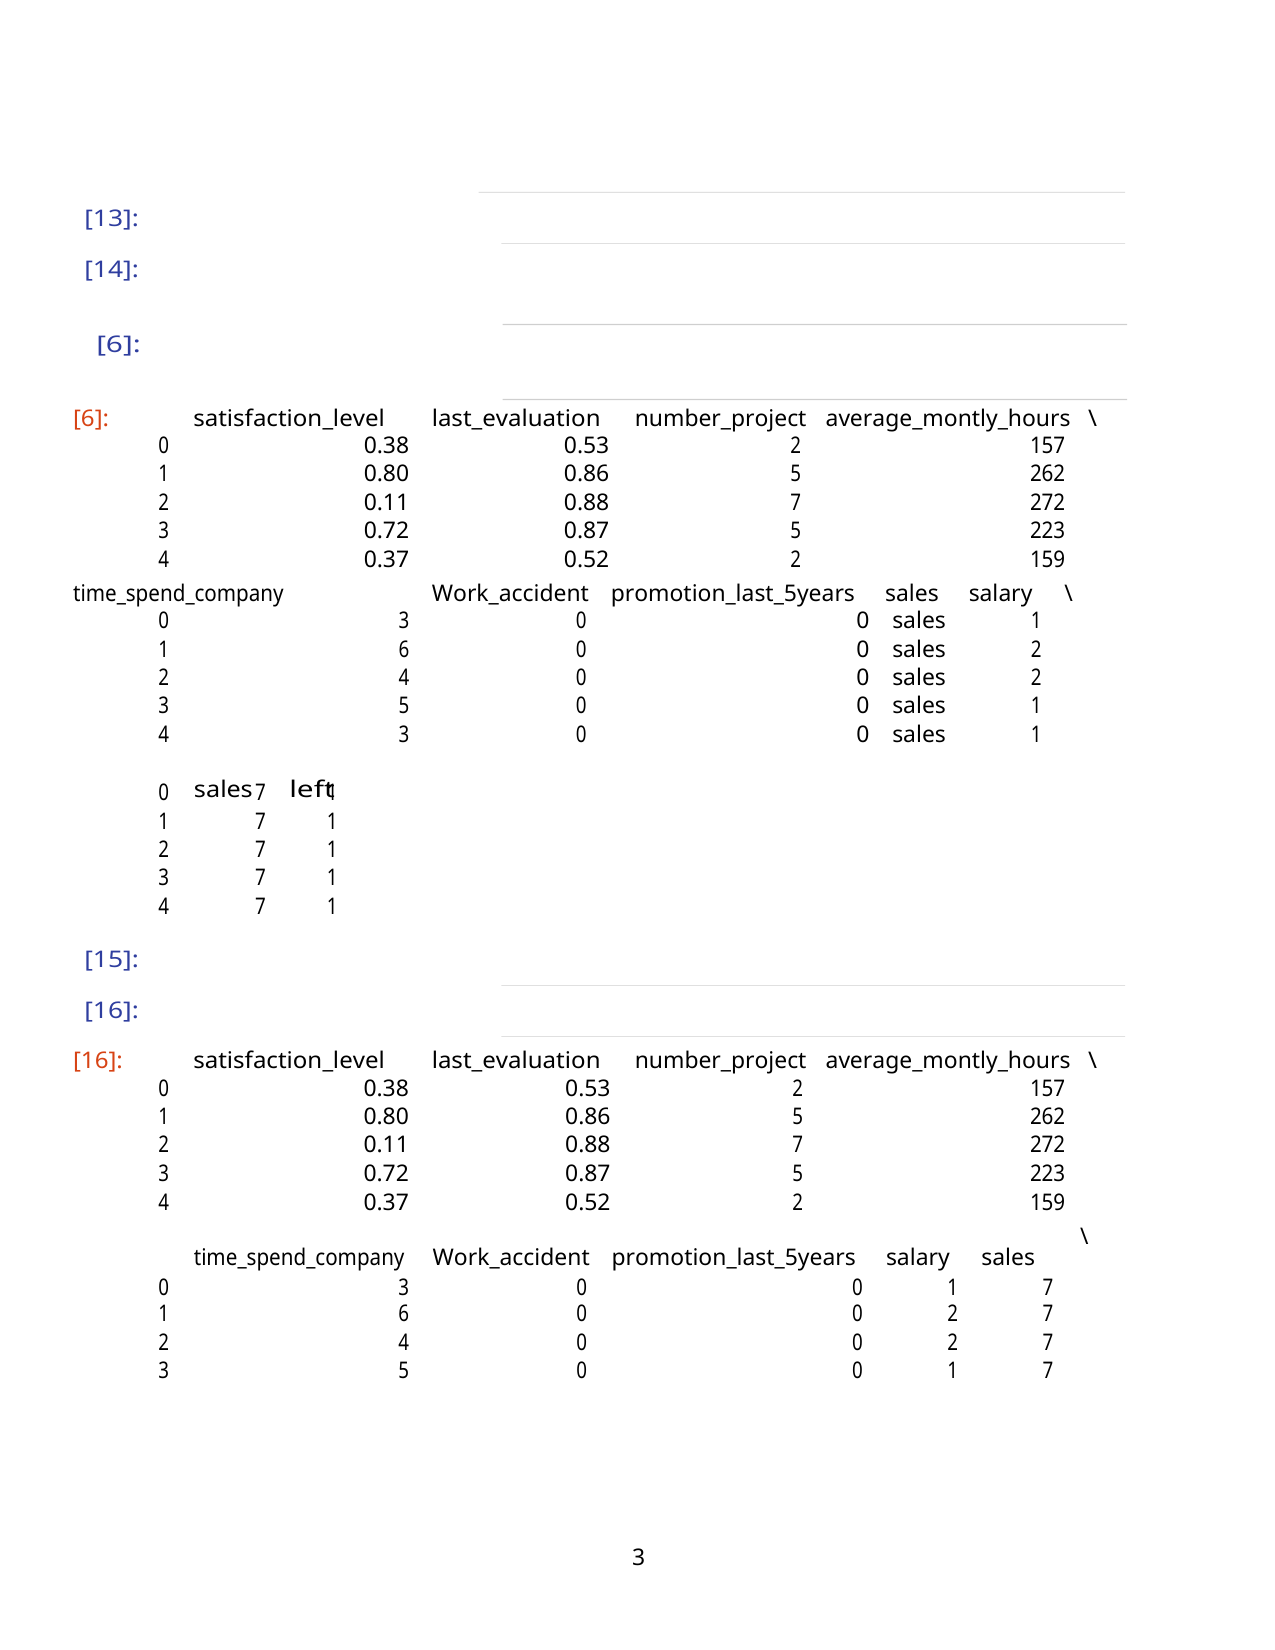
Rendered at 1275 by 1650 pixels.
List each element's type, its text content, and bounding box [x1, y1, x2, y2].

table_header 1 [295, 779, 342, 808]
table_cell 1 [295, 808, 342, 836]
table_header 7 [212, 779, 295, 808]
table_cell 7 [212, 808, 295, 836]
text [6]: satisfaction_level last_evaluation number_project average_montly_hours \ [73, 402, 1137, 433]
text [14]: [84, 253, 1137, 284]
text time_spend_company Work_accident promotion_last_5years sales salary \ [73, 577, 1137, 608]
table_cell 7 [212, 893, 295, 922]
table_cell 1 [295, 865, 342, 893]
text [6]: [96, 328, 1137, 359]
table_cell 4 [153, 893, 212, 922]
table_header 0 [153, 779, 212, 808]
table_cell 1 [295, 893, 342, 922]
text [16]: [84, 994, 1137, 1026]
table_cell 1 [295, 836, 342, 864]
table_cell 3 [153, 865, 212, 893]
table_cell 7 [212, 836, 295, 864]
text \ [73, 1219, 1088, 1251]
table_cell 1 [153, 808, 212, 836]
table_cell 2 [153, 836, 212, 864]
text [16]: satisfaction_level last_evaluation number_project average_montly_hours \ [73, 1044, 1137, 1076]
table_cell 7 [212, 865, 295, 893]
text [15]: [84, 943, 1137, 975]
text [13]: [84, 202, 1137, 233]
